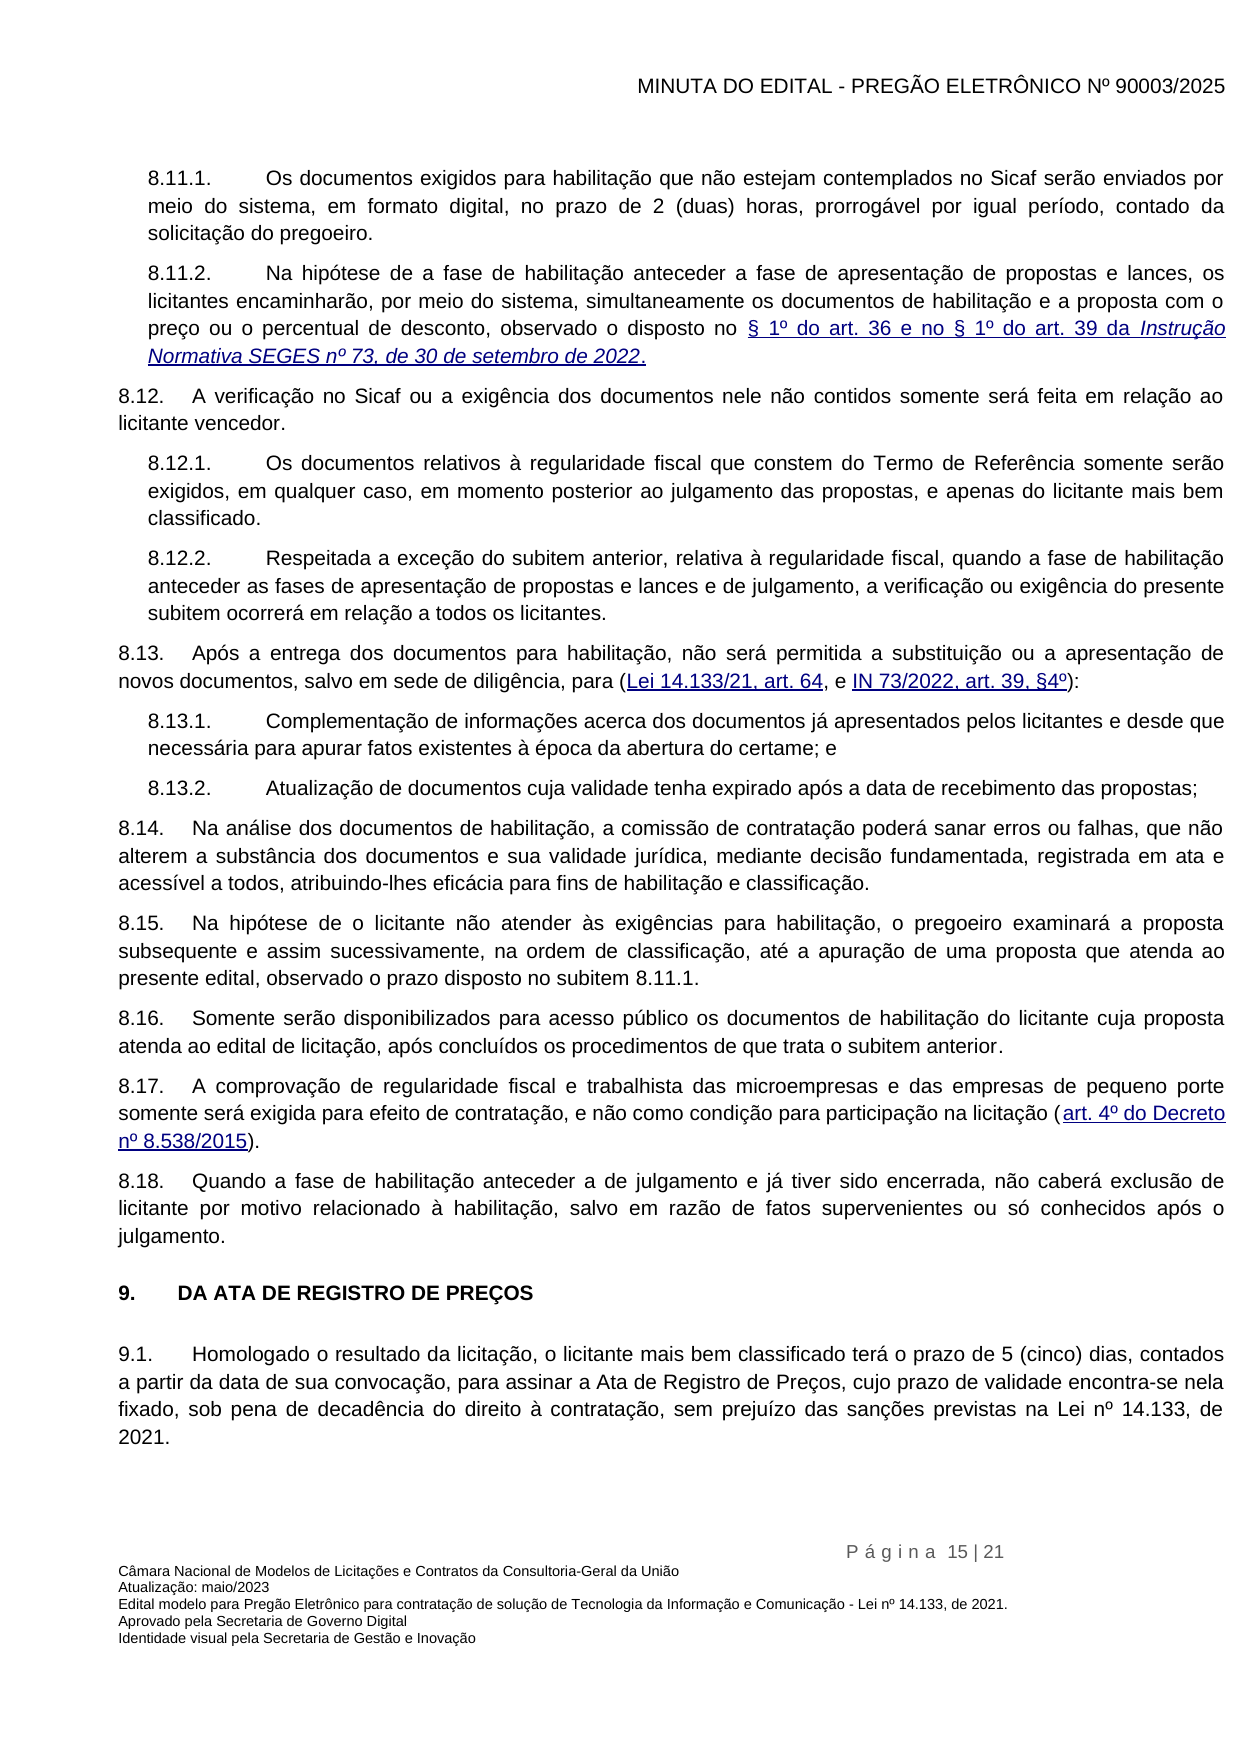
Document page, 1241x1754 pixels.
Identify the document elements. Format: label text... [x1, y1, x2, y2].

text Atualização de documentos cuja validade tenha expirado após a data de recebimento das propostas; [148, 776, 1226, 800]
text DA ATA DE REGISTRO DE PREÇOS [118, 1281, 1226, 1305]
text Homologado o resultado da licitação, o licitante mais bem classificado terá o prazo de 5 (cinco) dias, contados a partir da data de sua convocação, para assinar a Ata de Registro de Preços, cujo prazo de validade encontra-se nela fixado, sob pena de decadência do direito à contratação, sem prejuízo das sanções previstas na Lei nº 14.133, de 2021. [118, 1342, 1226, 1448]
text Após a entrega dos documentos para habilitação, não será permitida a substituição ou a apresentação de novos documentos, salvo em sede de diligência, para (Lei 14.133/21, art. 64, e IN 73/2022, art. 39, §4º): [118, 641, 1226, 692]
text A verificação no Sicaf ou a exigência dos documentos nele não contidos somente será feita em relação ao licitante vencedor. [118, 383, 1226, 435]
text Respeitada a exceção do subitem anterior, relativa à regularidade fiscal, quando a fase de habilitação anteceder as fases de apresentação de propostas e lances e de julgamento, a verificação ou exigência do presente subitem ocorrerá em relação a todos os licitantes. [148, 546, 1226, 625]
text Os documentos relativos à regularidade fiscal que constem do Termo de Referência somente serão exigidos, em qualquer caso, em momento posterior ao julgamento das propostas, e apenas do licitante mais bem classificado. [148, 451, 1226, 530]
text Quando a fase de habilitação anteceder a de julgamento e já tiver sido encerrada, não caberá exclusão de licitante por motivo relacionado à habilitação, salvo em razão de fatos supervenientes ou só conhecidos após o julgamento. [118, 1168, 1226, 1247]
text Somente serão disponibilizados para acesso público os documentos de habilitação do licitante cuja proposta atenda ao edital de licitação, após concluídos os procedimentos de que trata o subitem anterior. [118, 1006, 1226, 1057]
text Os documentos exigidos para habilitação que não estejam contemplados no Sicaf serão enviados por meio do sistema, em formato digital, no prazo de 2 (duas) horas, prorrogável por igual período, contado da solicitação do pregoeiro. [148, 166, 1226, 245]
text A comprovação de regularidade fiscal e trabalhista das microempresas e das empresas de pequeno porte somente será exigida para efeito de contratação, e não como condição para participação na licitação (art. 4º do Decreto nº 8.538/2015). [118, 1073, 1226, 1152]
text Na análise dos documentos de habilitação, a comissão de contratação poderá sanar erros ou falhas, que não alterem a substância dos documentos e sua validade jurídica, mediante decisão fundamentada, registrada em ata e acessível a todos, atribuindo-lhes eﬁcácia para fins de habilitação e classificação. [118, 816, 1226, 895]
text Complementação de informações acerca dos documentos já apresentados pelos licitantes e desde que necessária para apurar fatos existentes à época da abertura do certame; e [148, 708, 1226, 760]
text Na hipótese de o licitante não atender às exigências para habilitação, o pregoeiro examinará a proposta subsequente e assim sucessivamente, na ordem de classificação, até a apuração de uma proposta que atenda ao presente edital, observado o prazo disposto no subitem 8.11.1. [118, 911, 1226, 990]
text Na hipótese de a fase de habilitação anteceder a fase de apresentação de propostas e lances, os licitantes encaminharão, por meio do sistema, simultaneamente os documentos de habilitação e a proposta com o preço ou o percentual de desconto, observado o disposto no § 1º do art. 36 e no § 1º do art. 39 da Instrução Normativa SEGES nº 73, de 30 de setembro de 2022. [148, 261, 1226, 367]
